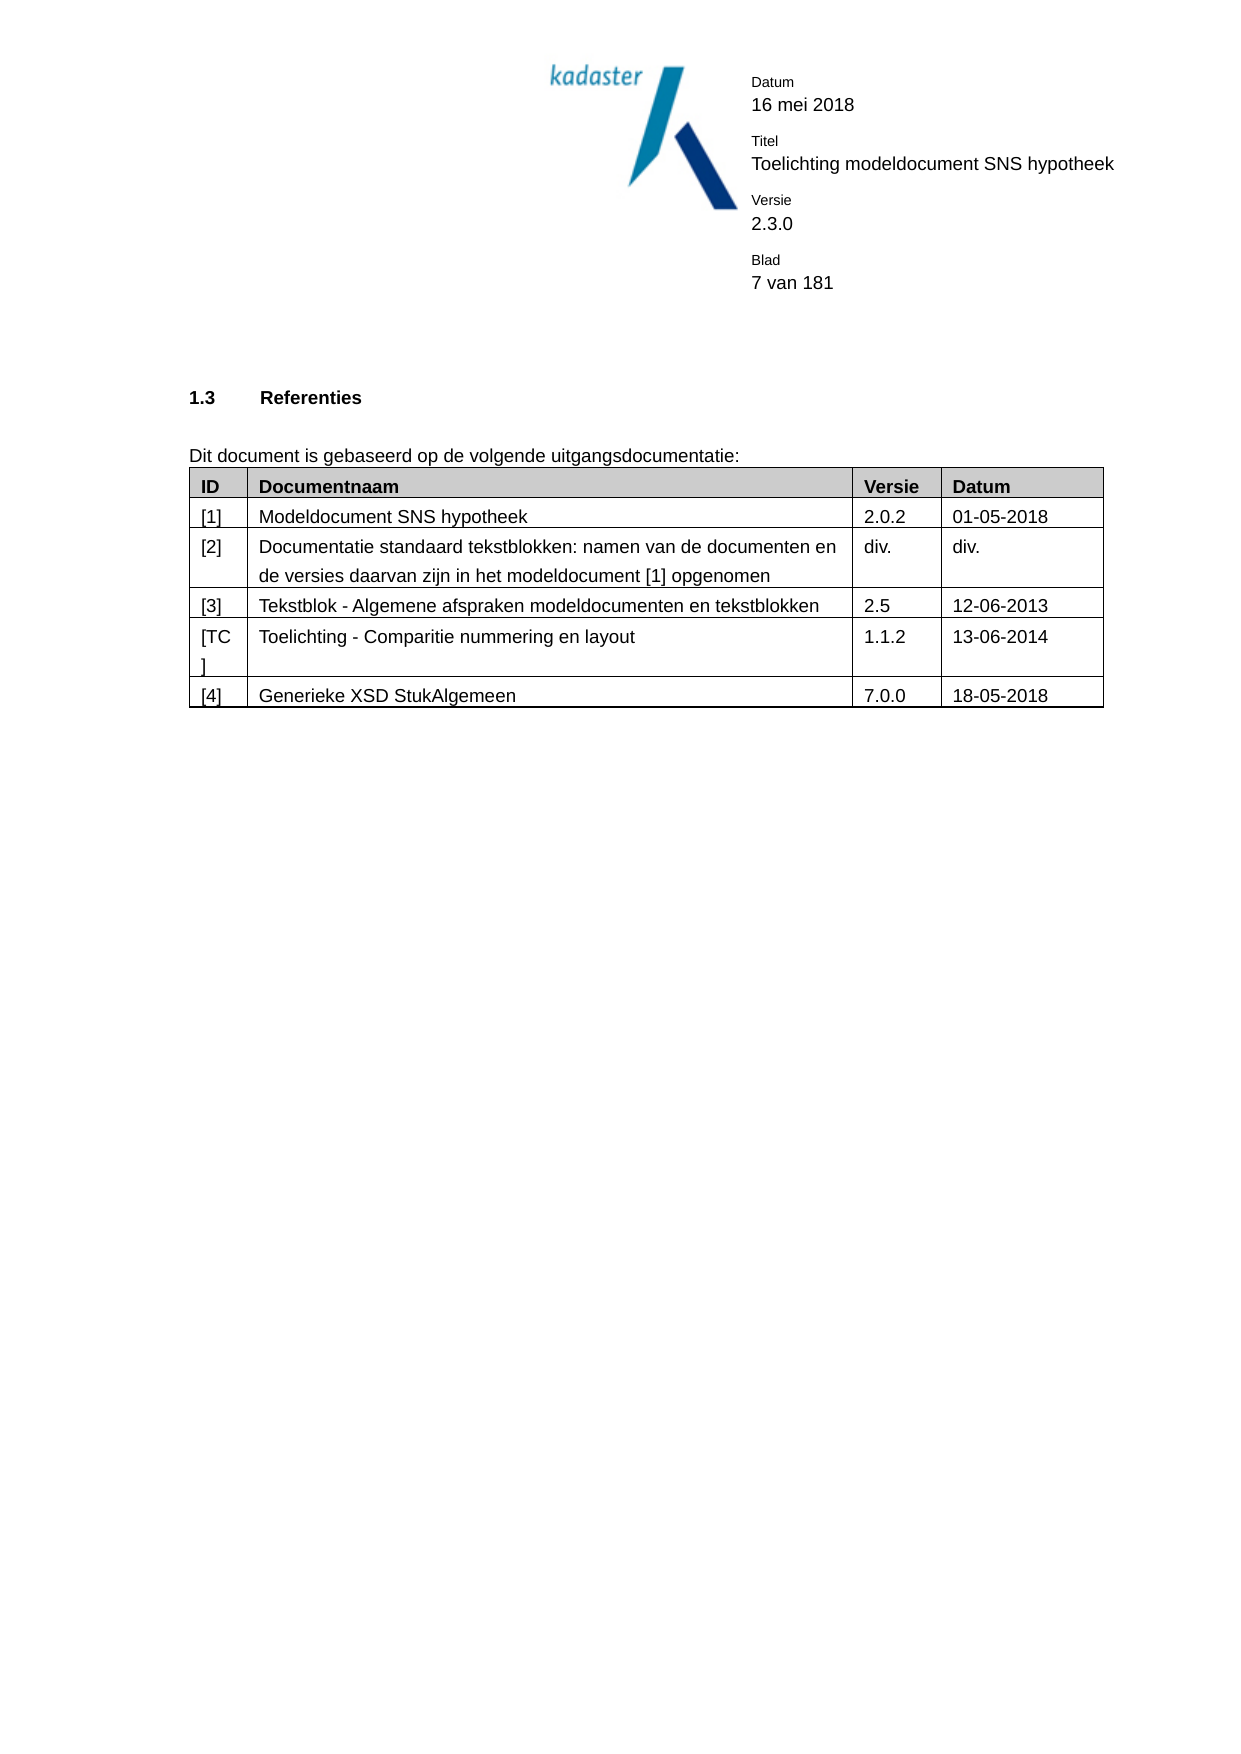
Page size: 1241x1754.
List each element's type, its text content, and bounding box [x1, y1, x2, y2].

picture [533, 42, 753, 226]
subtitle Referenties [189, 379, 1104, 408]
table_cell [2] [190, 528, 247, 587]
table_header Datum [942, 468, 1103, 497]
table_cell 7.0.0 [853, 677, 941, 706]
table_header ID [190, 468, 247, 497]
table_cell 1.1.2 [853, 618, 941, 676]
table_header Documentnaam [248, 468, 852, 497]
table_cell Modeldocument SNS hypotheek [248, 498, 852, 527]
table_cell 18-05-2018 [942, 677, 1103, 706]
table_cell 13-06-2014 [942, 618, 1103, 676]
text Dit document is gebaseerd op de volgende uitgangsdocumentatie: [189, 438, 1104, 467]
table_cell 01-05-2018 [942, 498, 1103, 527]
table_cell 12-06-2013 [942, 588, 1103, 617]
table_cell Documentatie standaard tekstblokken: namen van de documenten en de versies daarvan zijn in het modeldocument [1] opgenomen [248, 528, 852, 587]
table_cell Toelichting - Comparitie nummering en layout [248, 618, 852, 676]
table_cell Tekstblok - Algemene afspraken modeldocumenten en tekstblokken [248, 588, 852, 617]
table_cell div. [942, 528, 1103, 587]
table_header Versie [853, 468, 941, 497]
table_cell 2.0.2 [853, 498, 941, 527]
table_cell div. [853, 528, 941, 587]
table_cell [4] [190, 677, 247, 706]
table_cell 2.5 [853, 588, 941, 617]
table_cell [TC] [190, 618, 247, 676]
table_cell Generieke XSD StukAlgemeen [248, 677, 852, 706]
table_cell [1] [190, 498, 247, 527]
table_cell [3] [190, 588, 247, 617]
